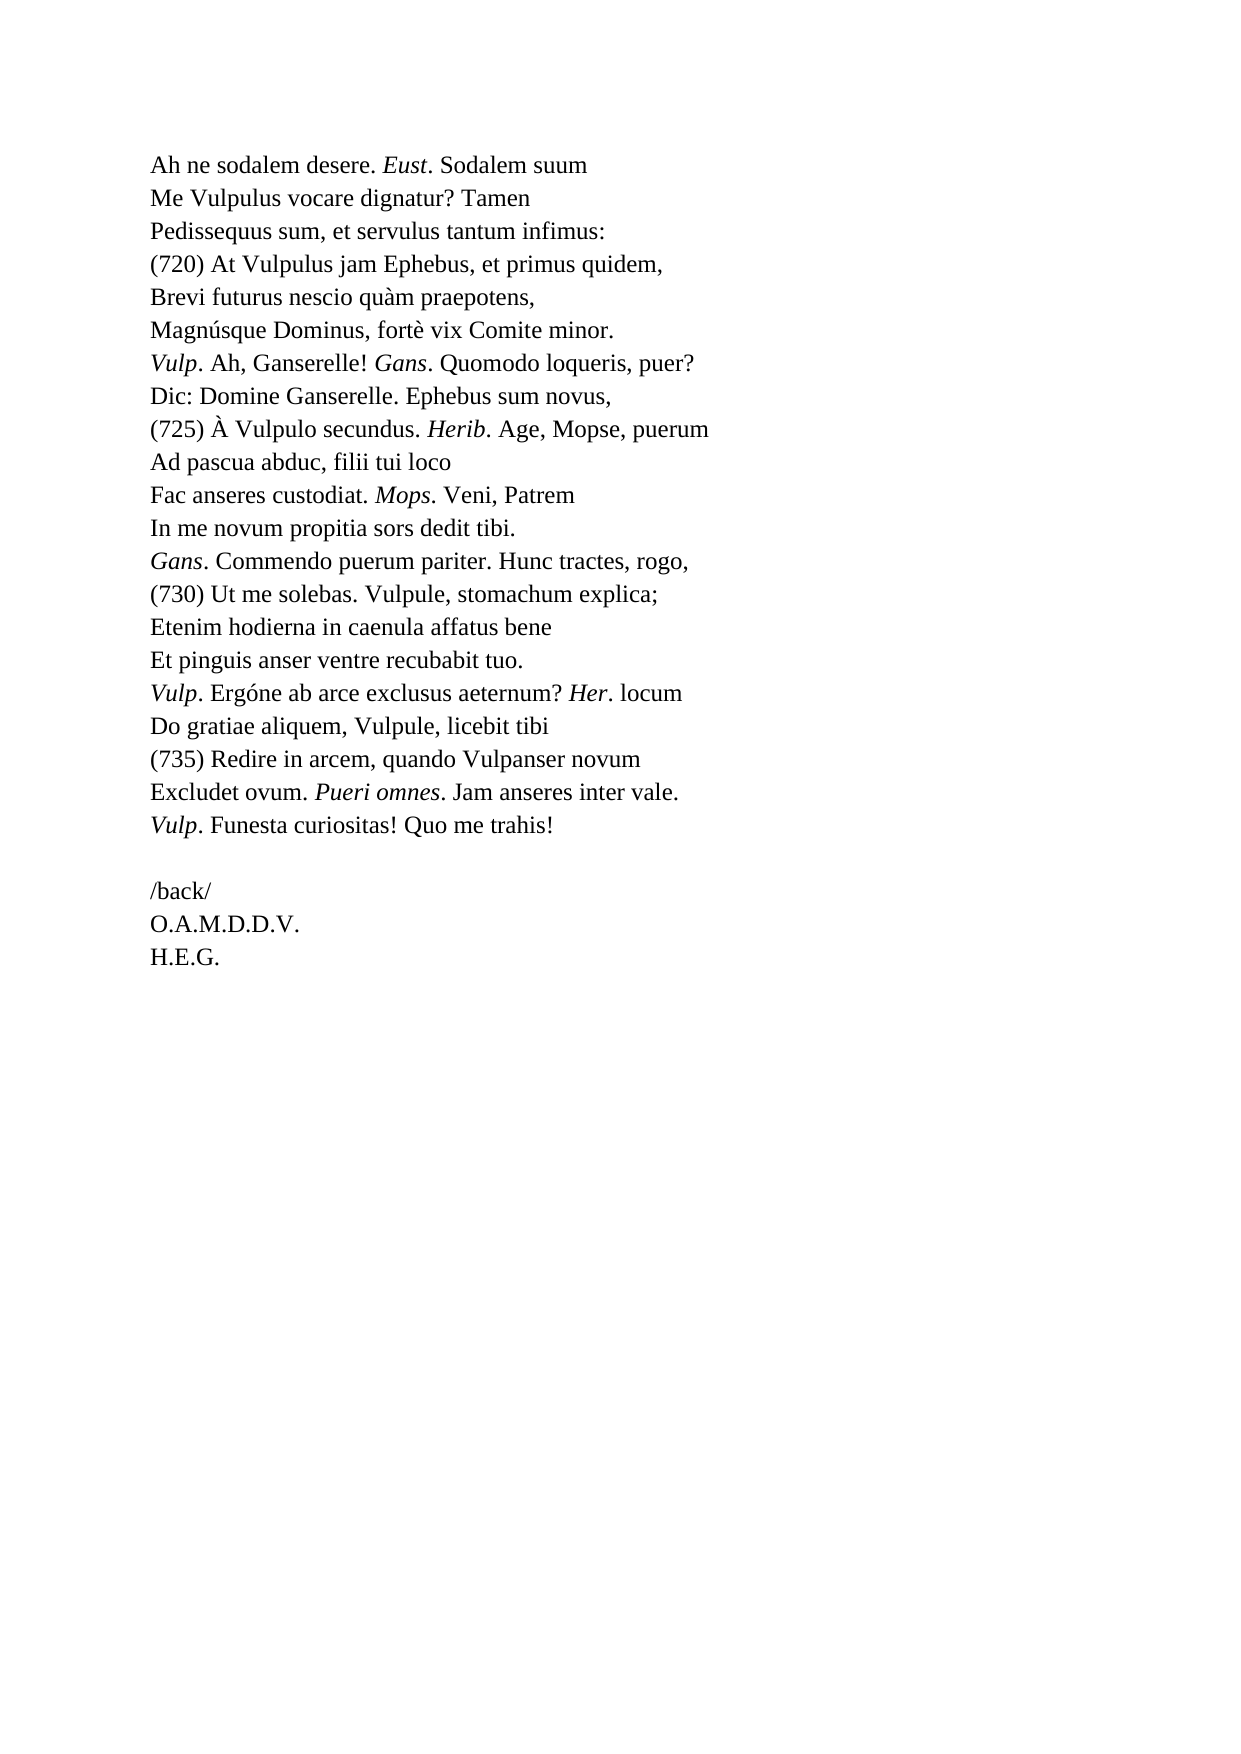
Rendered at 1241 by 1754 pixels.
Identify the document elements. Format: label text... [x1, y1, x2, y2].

text Vulp. Ergóne ab arce exclusus aeternum? Her. locum [150, 678, 1090, 707]
text Fac anseres custodiat. Mops. Veni, Patrem [150, 480, 1090, 509]
text H.E.G. [150, 942, 1090, 971]
text Magnúsque Dominus, fortè vix Comite minor. [150, 315, 1090, 344]
text (725) À Vulpulo secundus. Herib. Age, Mopse, puerum [150, 414, 1090, 443]
text Dic: Domine Ganserelle. Ephebus sum novus, [150, 381, 1090, 410]
text Ad pascua abduc, filii tui loco [150, 447, 1090, 476]
text (720) At Vulpulus jam Ephebus, et primus quidem, [150, 249, 1090, 278]
text Gans. Commendo puerum pariter. Hunc tractes, rogo, [150, 546, 1090, 575]
text Pedissequus sum, et servulus tantum infimus: [150, 216, 1090, 245]
text Etenim hodierna in caenula affatus bene [150, 612, 1090, 641]
text Vulp. Ah, Ganserelle! Gans. Quomodo loqueris, puer? [150, 348, 1090, 377]
text Do gratiae aliquem, Vulpule, licebit tibi [150, 711, 1090, 740]
text (730) Ut me solebas. Vulpule, stomachum explica; [150, 579, 1090, 608]
text /back/ [150, 876, 1090, 905]
text O.A.M.D.D.V. [150, 909, 1090, 938]
text Vulp. Funesta curiositas! Quo me trahis! [150, 810, 1090, 839]
text Me Vulpulus vocare dignatur? Tamen [150, 183, 1090, 212]
text Et pinguis anser ventre recubabit tuo. [150, 645, 1090, 674]
text In me novum propitia sors dedit tibi. [150, 513, 1090, 542]
text Ah ne sodalem desere. Eust. Sodalem suum [150, 150, 1090, 179]
text Brevi futurus nescio quàm praepotens, [150, 282, 1090, 311]
text Excludet ovum. Pueri omnes. Jam anseres inter vale. [150, 777, 1090, 806]
text (735) Redire in arcem, quando Vulpanser novum [150, 744, 1090, 773]
